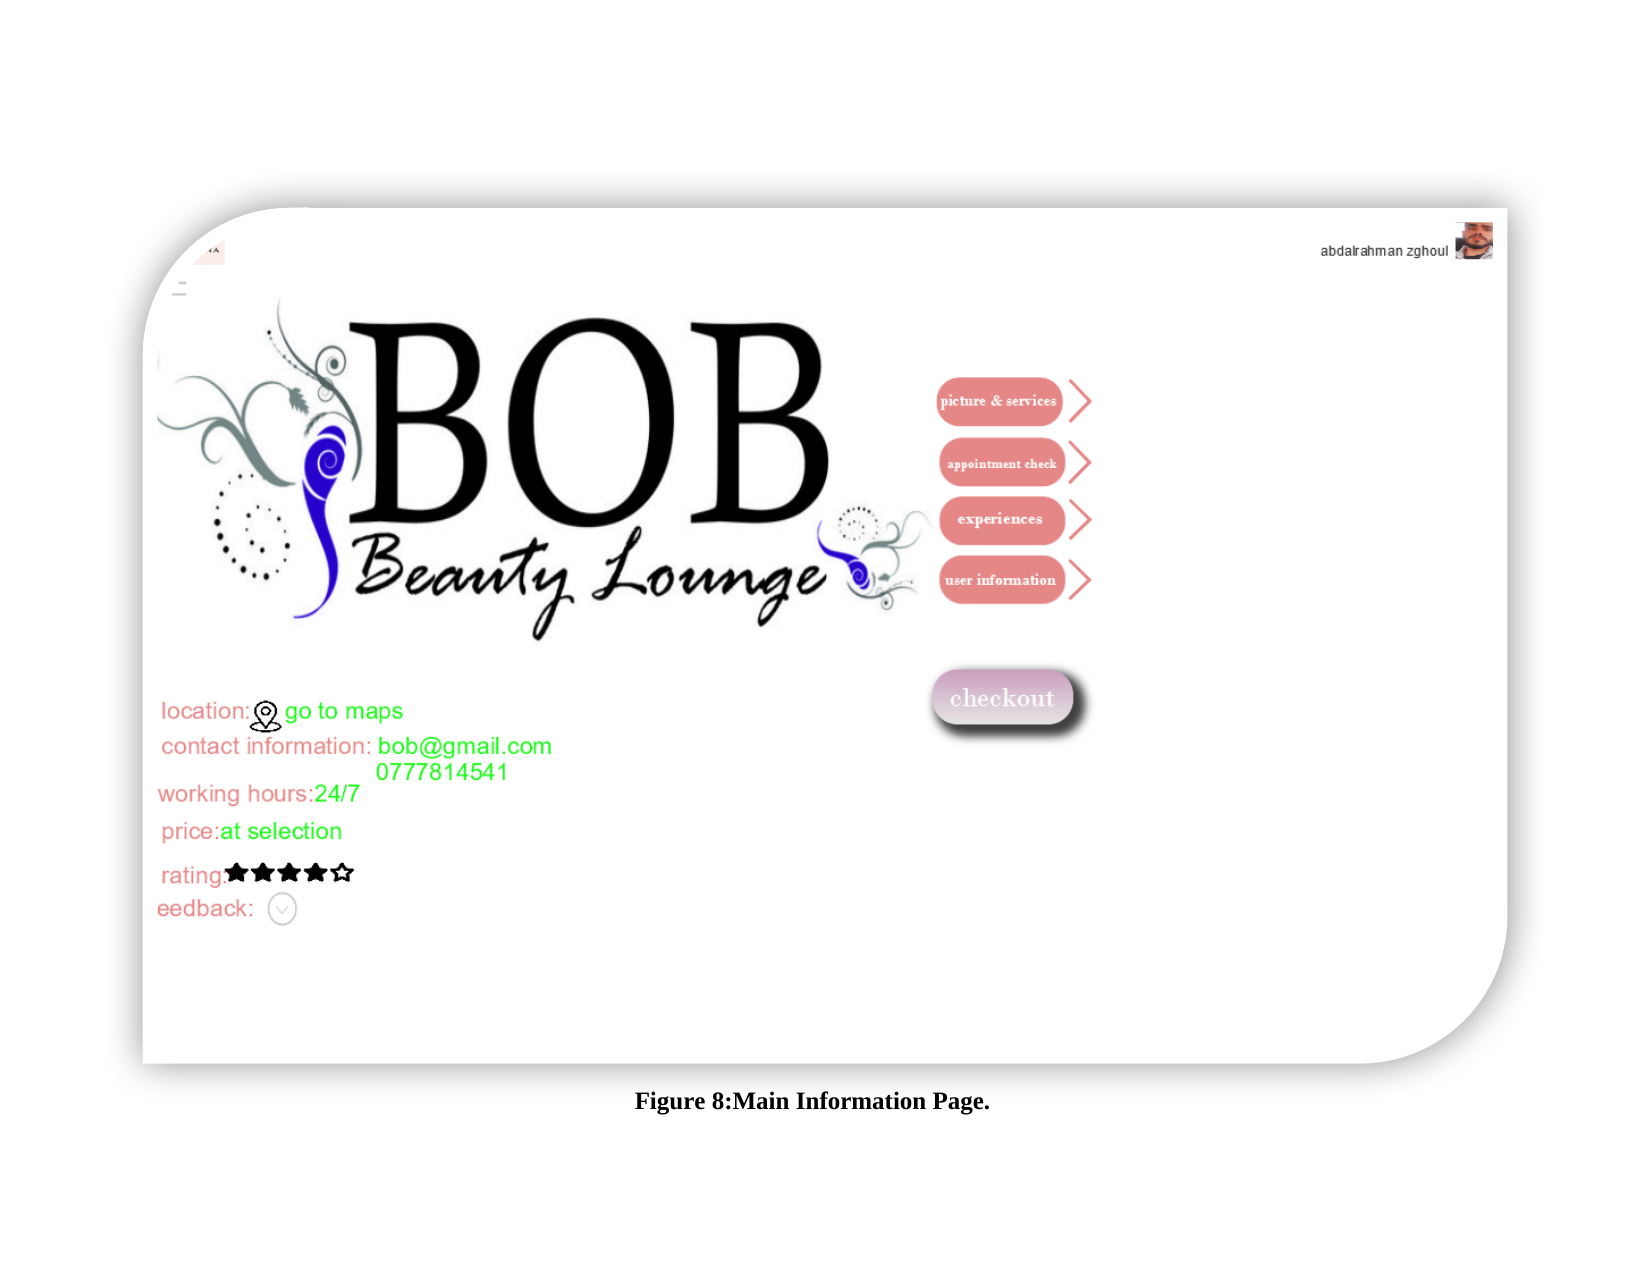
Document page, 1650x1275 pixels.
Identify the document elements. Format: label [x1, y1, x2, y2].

picture [158, 223, 1492, 1048]
